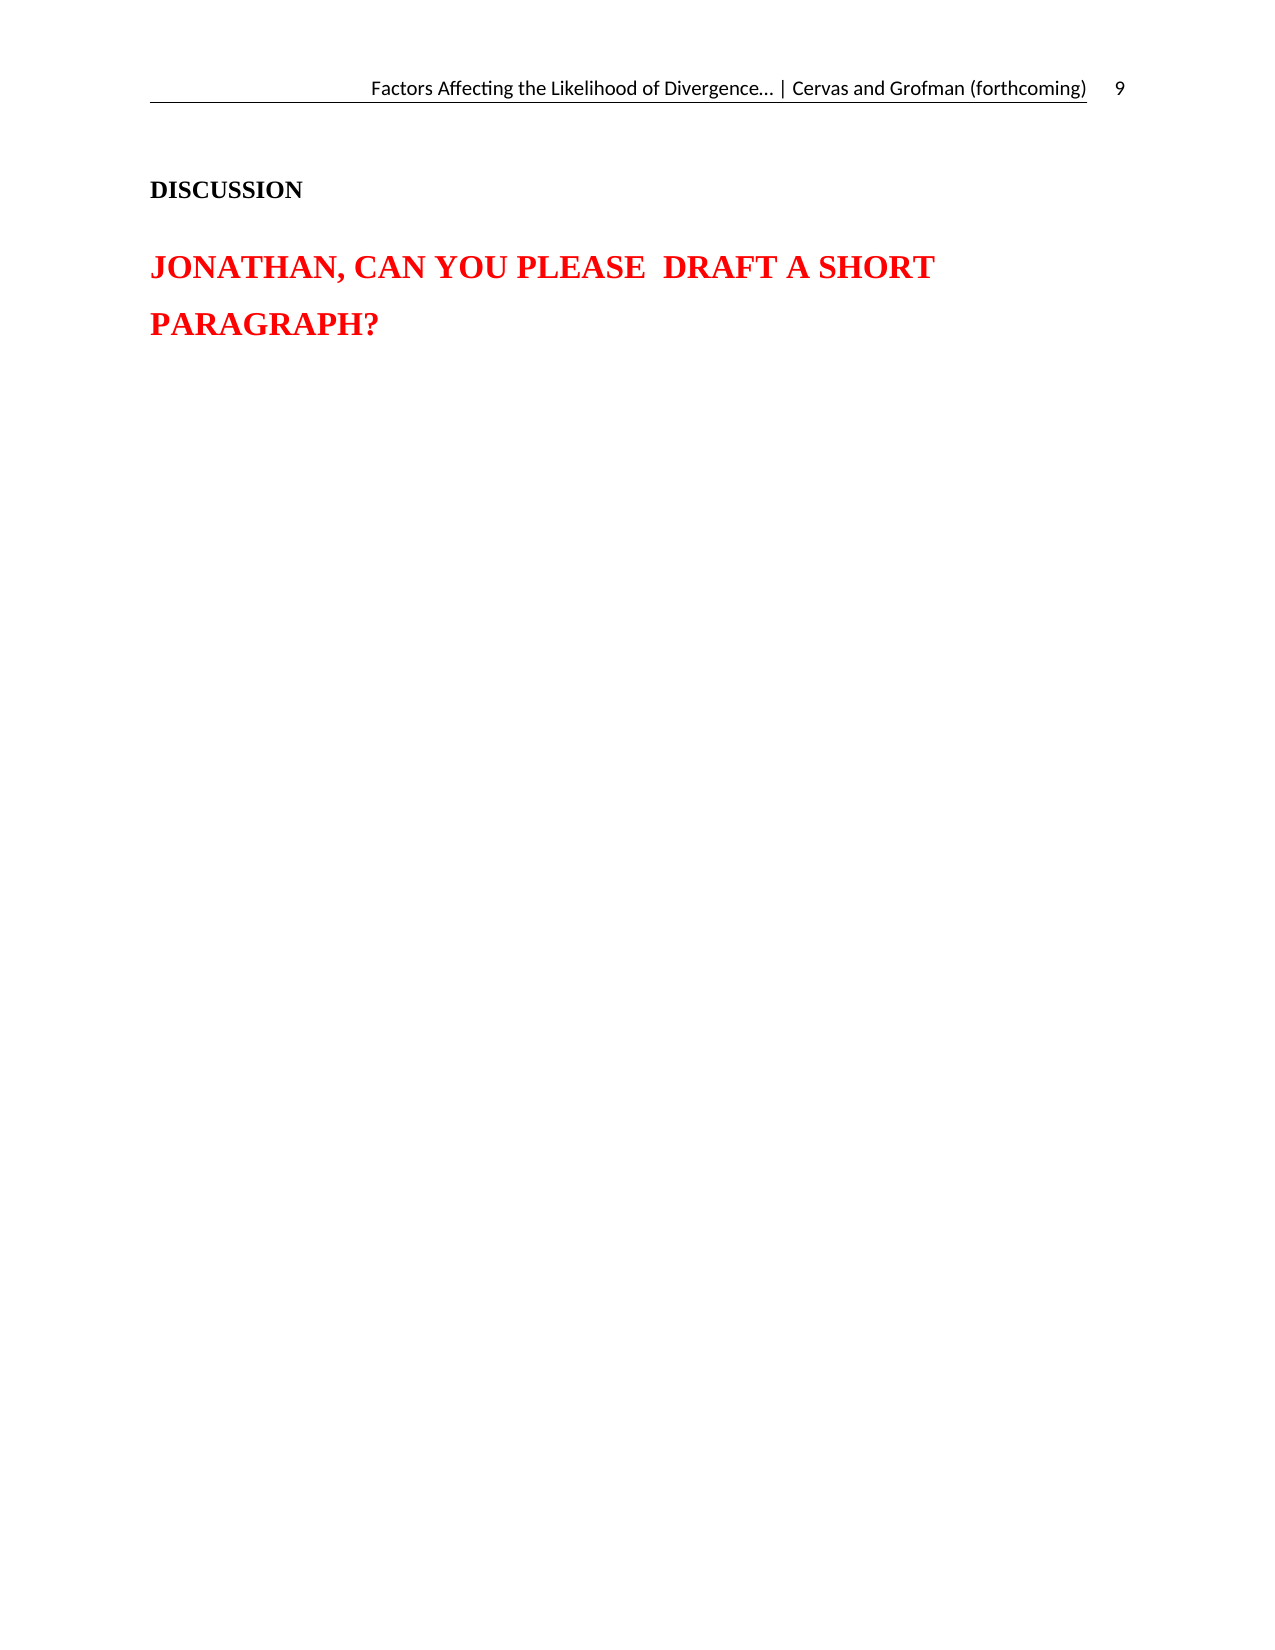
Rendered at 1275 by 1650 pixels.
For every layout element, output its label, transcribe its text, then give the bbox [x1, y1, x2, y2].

subtitle DISCUSSION [150, 175, 1125, 204]
text JONATHAN, CAN YOU PLEASE DRAFT A SHORT PARAGRAPH? [150, 247, 1059, 343]
